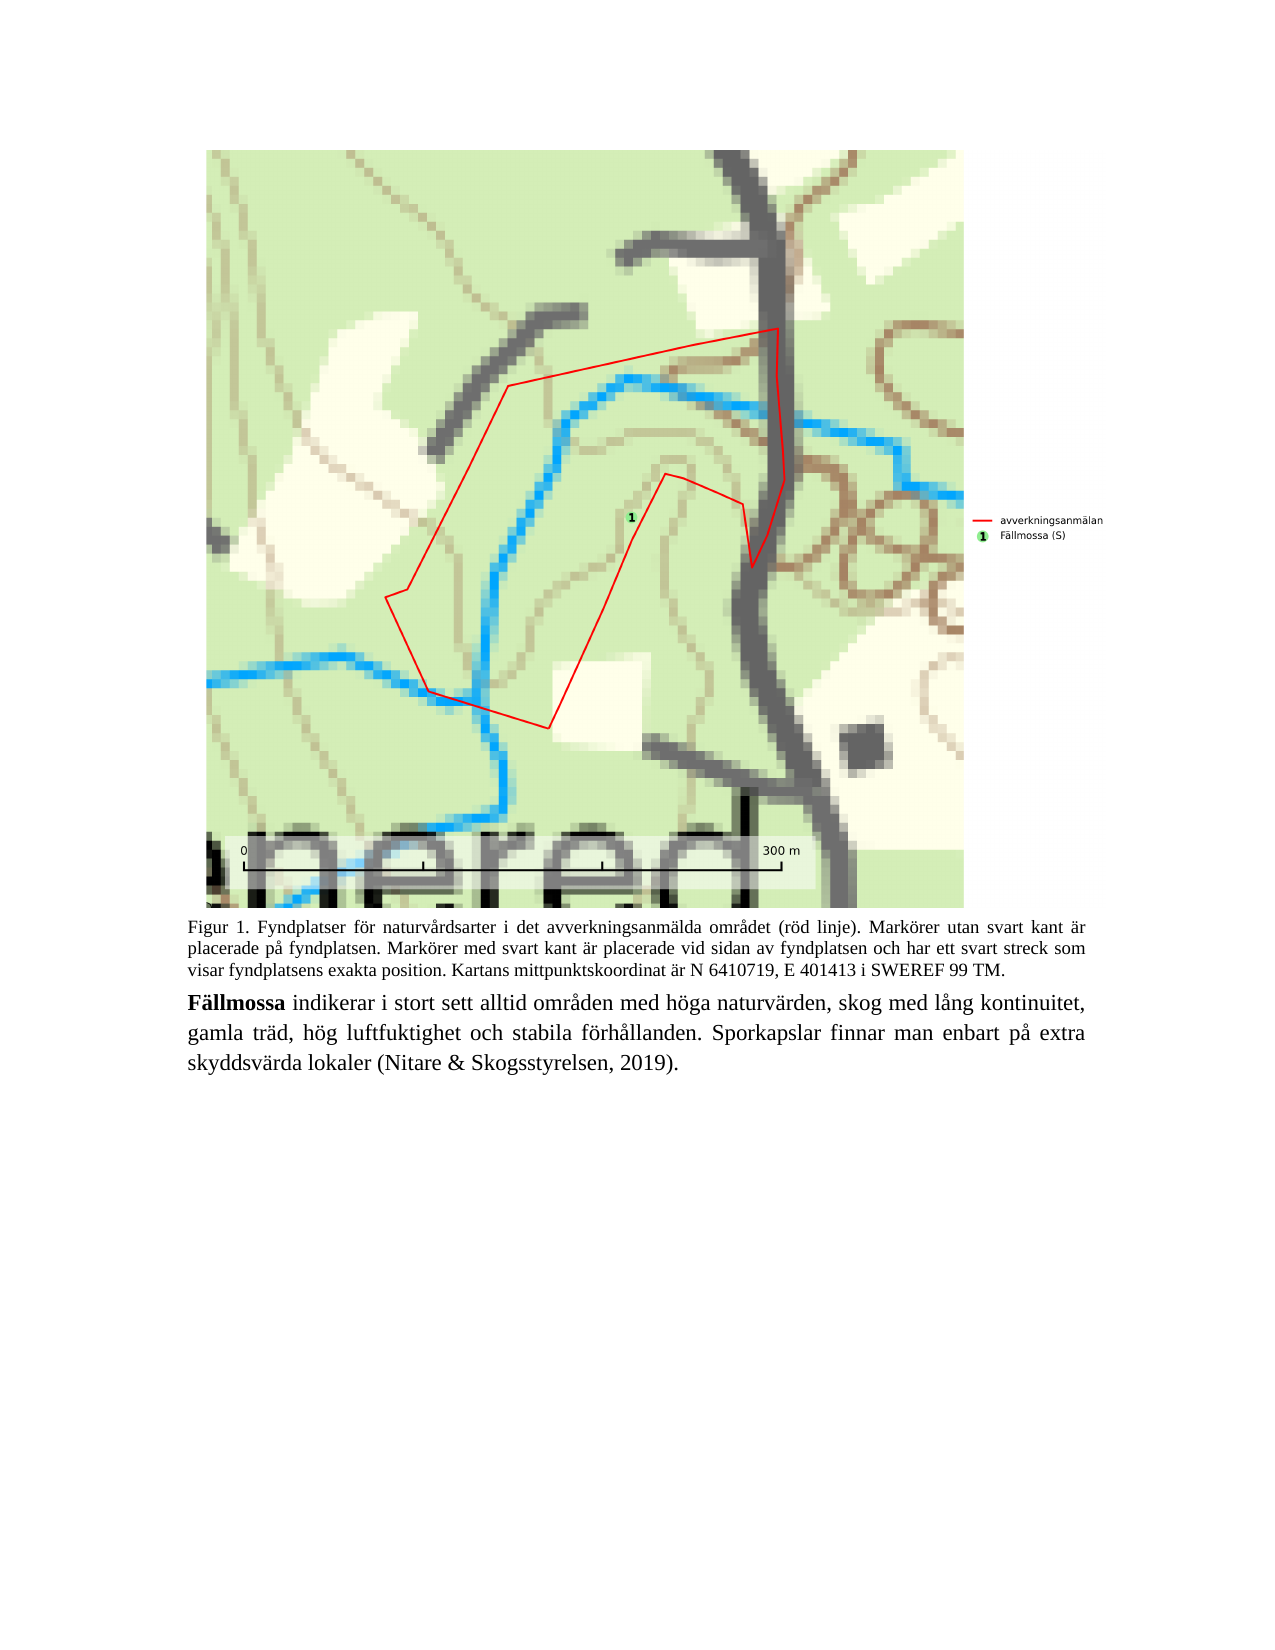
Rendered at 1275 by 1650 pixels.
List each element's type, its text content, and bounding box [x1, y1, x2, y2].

text Figur 1. Fyndplatser för naturvårdsarter i det avverkningsanmälda området (röd linje). Markörer utan svart kant är placerade på fyndplatsen. Markörer med svart kant är placerade vid sidan av fyndplatsen och har ett svart streck som visar fyndplatsens exakta position. Kartans mittpunktskoordinat är N 6410719, E 401413 i SWEREF 99 TM. [187, 916, 1087, 980]
text Fällmossa indikerar i stort sett alltid områden med höga naturvärden, skog med lång kontinuitet, gamla träd, hög luftfuktighet och stabila förhållanden. Sporkapslar finnar man enbart på extra skyddsvärda lokaler (Nitare & Skogsstyrelsen, 2019). [187, 988, 1087, 1075]
picture [206, 150, 1107, 908]
